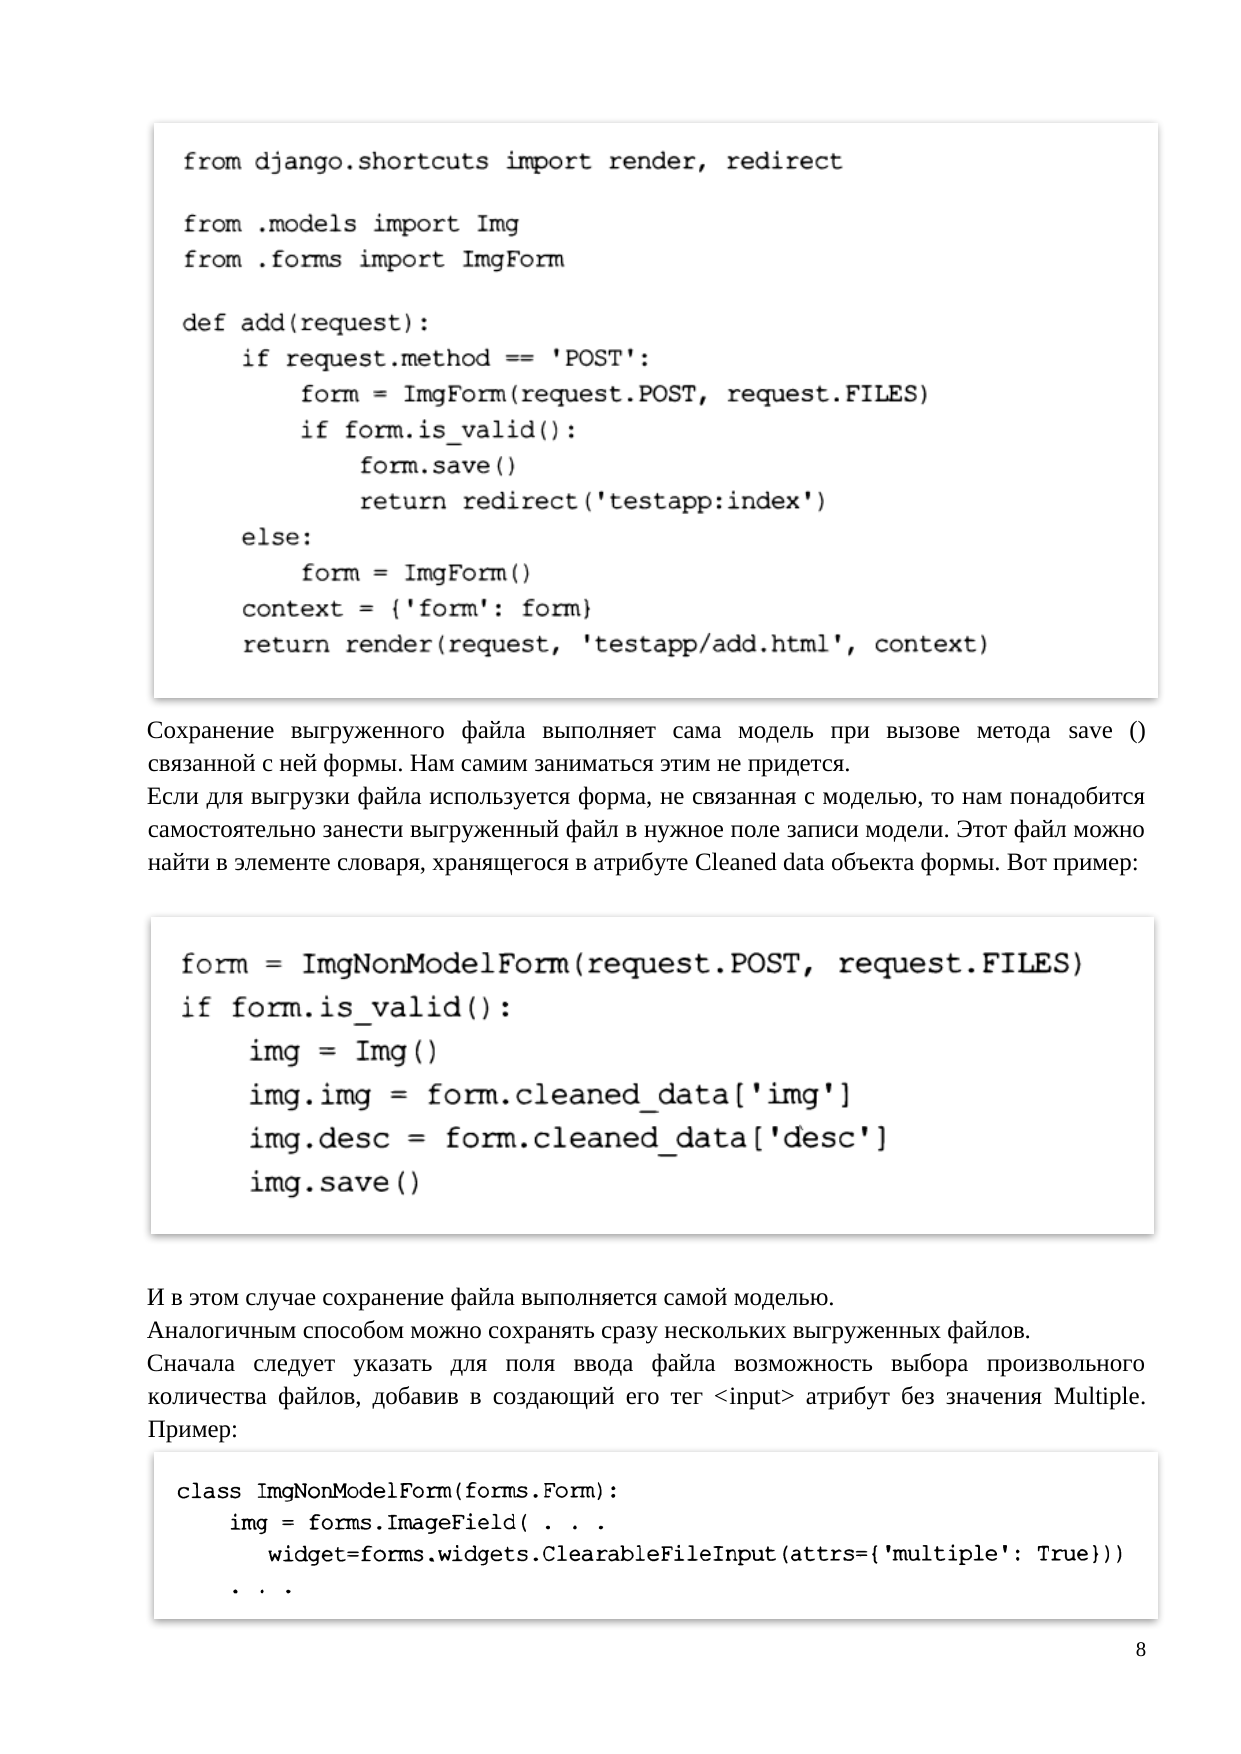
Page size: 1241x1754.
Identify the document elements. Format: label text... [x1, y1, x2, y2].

text Аналогичным способом можно сохранять сразу нескольких выгруженных файлов. [147, 1315, 1146, 1344]
picture [165, 932, 1140, 1220]
text И в этом случае сохранение файла выполняется самой моделью. [147, 1282, 1146, 1311]
picture [168, 138, 1143, 684]
text Сначала следует указать для поля ввода файла возможность выбора произвольного количества файлов, добавив в создающий его тег <input> атрибут без значения Multiple. Пример: [147, 1348, 1146, 1443]
picture [168, 1466, 1143, 1605]
text Сохранение выгруженного файла выполняет сама модель при вызове метода save () связанной с ней формы. Нам самим заниматься этим не придется. [147, 715, 1146, 776]
text Если для выгрузки файла используется форма, не связанная с моделью, то нам понадобится самостоятельно занести выгруженный файл в нужное поле записи модели. Этот файл можно найти в элементе словаря, хранящегося в атрибуте Cleaned data объекта формы. Вот пример: [147, 781, 1146, 876]
